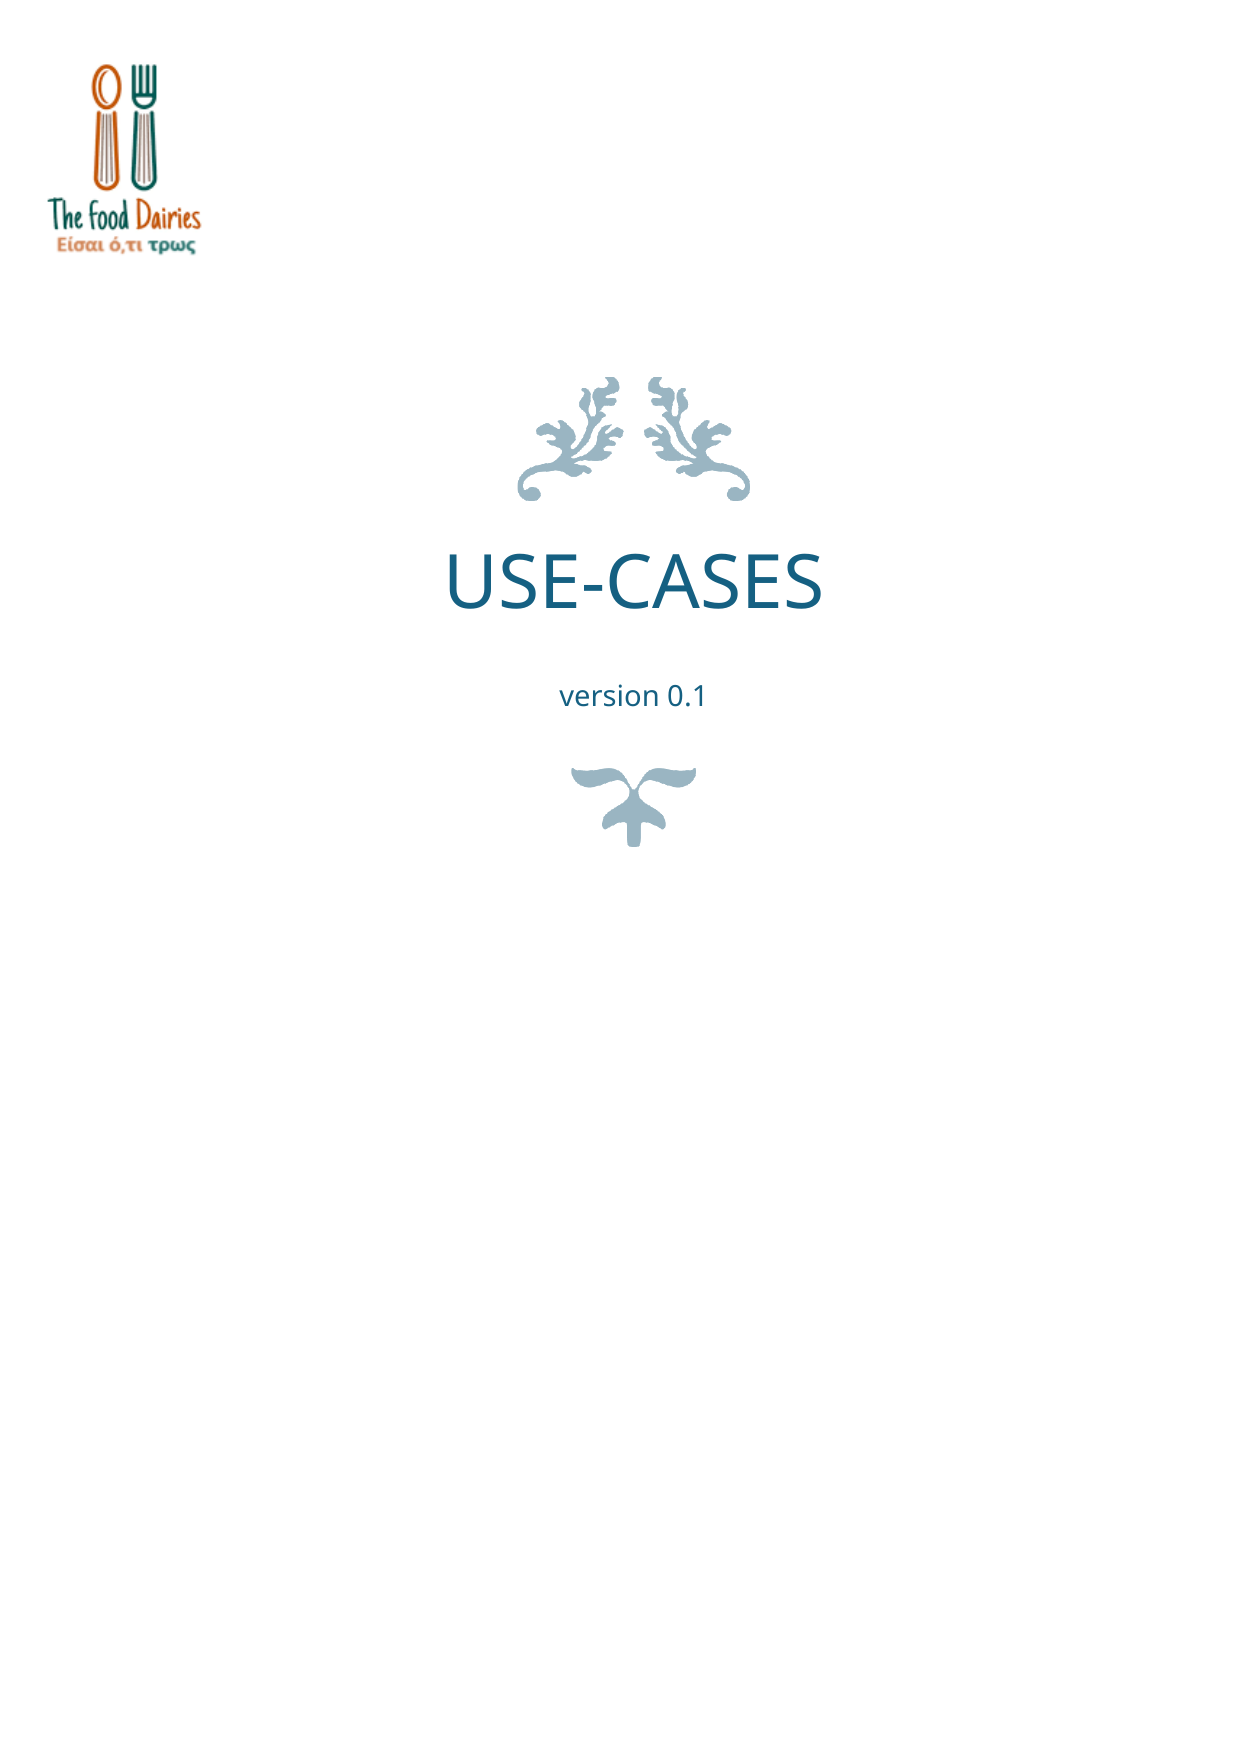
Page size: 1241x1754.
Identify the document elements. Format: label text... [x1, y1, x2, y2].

picture [571, 768, 696, 847]
picture [517, 377, 750, 501]
picture [0, 0, 287, 290]
text version 0.1 [177, 676, 1090, 715]
text USE-CASES [177, 528, 1090, 642]
